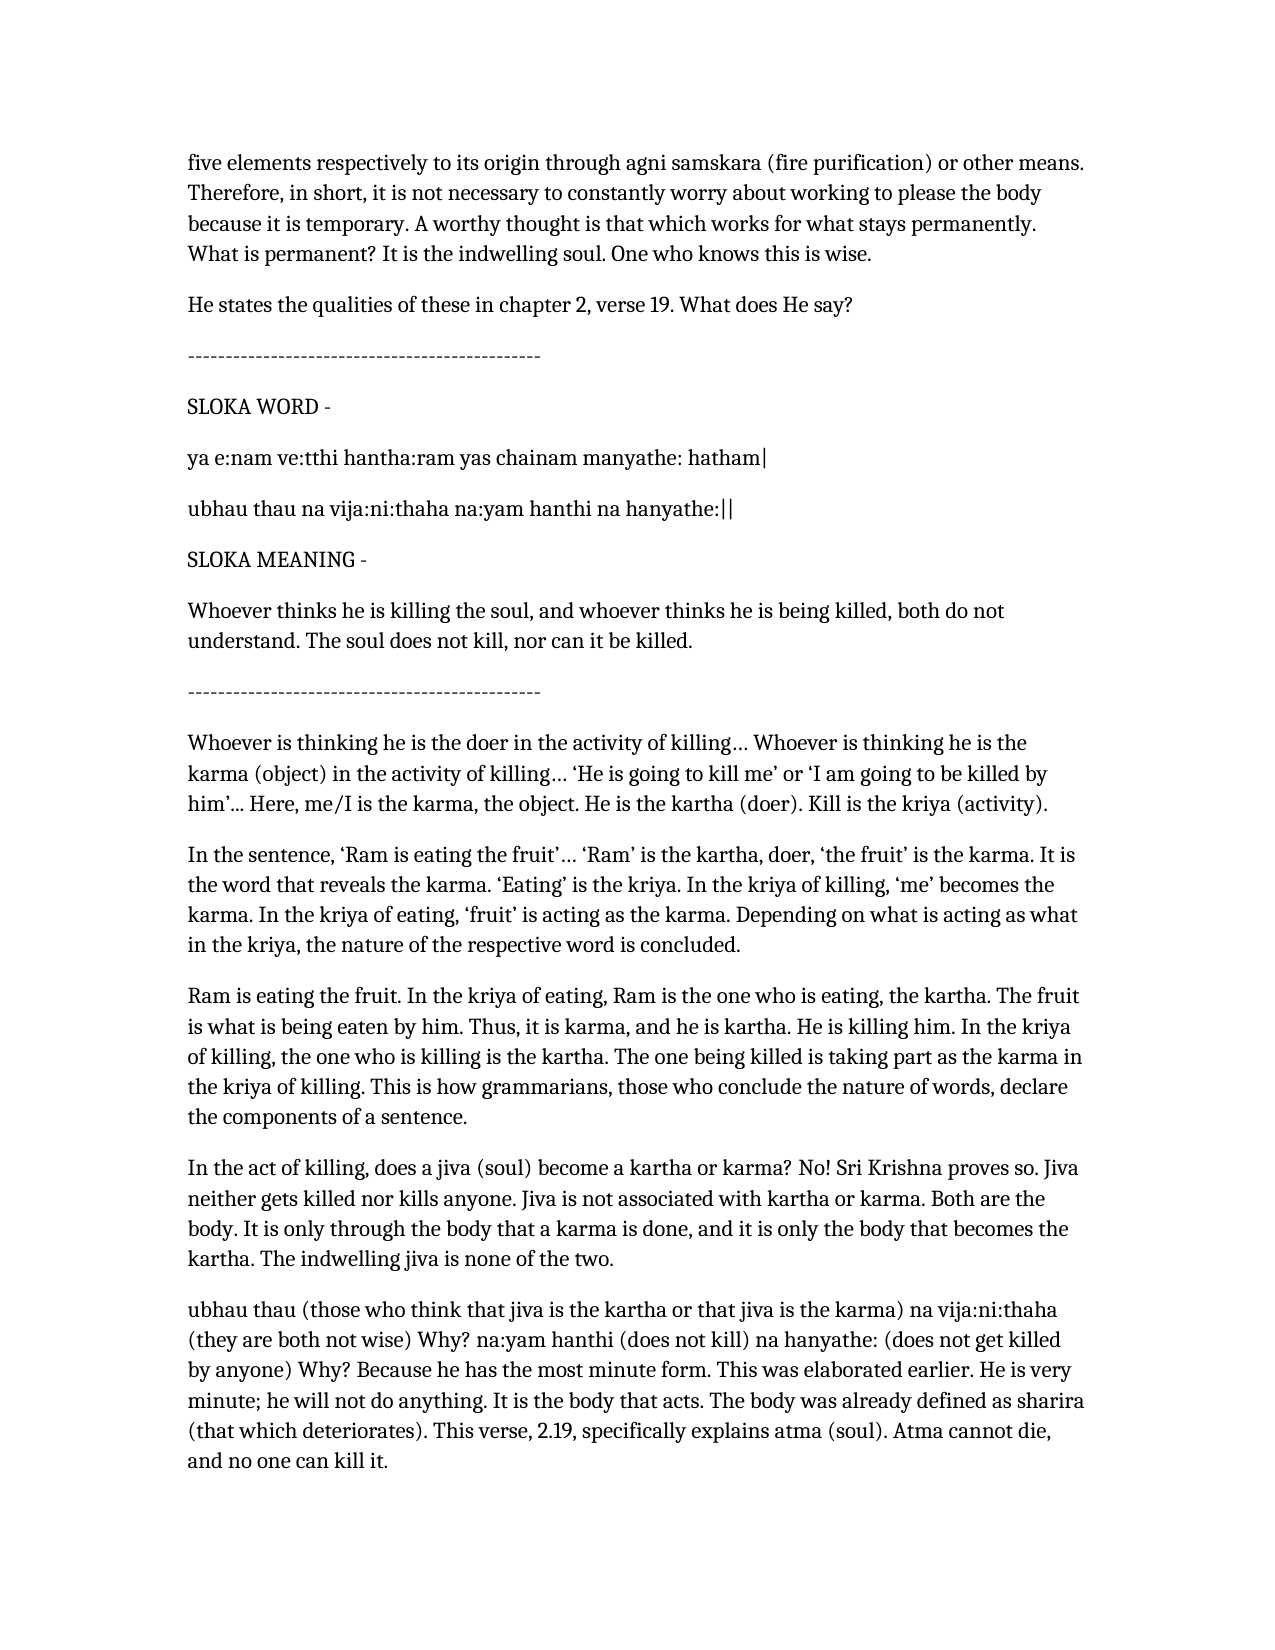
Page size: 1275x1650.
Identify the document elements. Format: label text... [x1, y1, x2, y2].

text Whoever is thinking he is the doer in the activity of killing… Whoever is thinking he is the karma (object) in the activity of killing… ‘He is going to kill me’ or ‘I am going to be killed by him’... Here, me/I is the karma, the object. He is the kartha (doer). Kill is the kriya (activity). [187, 730, 1087, 817]
text In the sentence, ‘Ram is eating the fruit’… ‘Ram’ is the kartha, doer, ‘the fruit’ is the karma. It is the word that reveals the karma. ‘Eating’ is the kriya. In the kriya of killing, ‘me’ becomes the karma. In the kriya of eating, ‘fruit’ is acting as the karma. Depending on what is acting as what in the kriya, the nature of the respective word is concluded. [187, 842, 1087, 959]
text ubhau thau (those who think that jiva is the kartha or that jiva is the karma) na vija:ni:thaha (they are both not wise) Why? na:yam hanthi (does not kill) na hanyathe: (does not get killed by anyone) Why? Because he has the most minute form. This was elaborated earlier. He is very minute; he will not do anything. It is the body that acts. The body was already defined as sharira (that which deteriorates). This verse, 2.19, specifically explains atma (soul). Atma cannot die, and no one can kill it. [187, 1297, 1087, 1474]
text ubhau thau na vija:ni:thaha na:yam hanthi na hanyathe:|| [187, 496, 1087, 522]
text Ram is eating the fruit. In the kriya of eating, Ram is the one who is eating, the kartha. The fruit is what is being eaten by him. Thus, it is karma, and he is kartha. He is killing him. In the kriya of killing, the one who is killing is the kartha. The one being killed is taking part as the karma in the kriya of killing. This is how grammarians, those who conclude the nature of words, declare the components of a sentence. [187, 983, 1087, 1131]
text ----------------------------------------------- [187, 343, 1087, 369]
text Whoever thinks he is killing the soul, and whoever thinks he is being killed, both do not understand. The soul does not kill, nor can it be killed. [187, 598, 1087, 654]
text ----------------------------------------------- [187, 679, 1087, 706]
text He states the qualities of these in chapter 2, verse 19. What does He say? [187, 292, 1087, 318]
text ya e:nam ve:tthi hantha:ram yas chainam manyathe: hatham| [187, 445, 1087, 471]
text In the act of killing, does a jiva (soul) become a kartha or karma? No! Sri Krishna proves so. Jiva neither gets killed nor kills anyone. Jiva is not associated with kartha or karma. Both are the body. It is only through the body that a karma is done, and it is only the body that becomes the kartha. The indwelling jiva is none of the two. [187, 1155, 1087, 1272]
text SLOKA WORD - [187, 394, 1087, 420]
text SLOKA MEANING - [187, 547, 1087, 573]
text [187, 150, 1087, 267]
